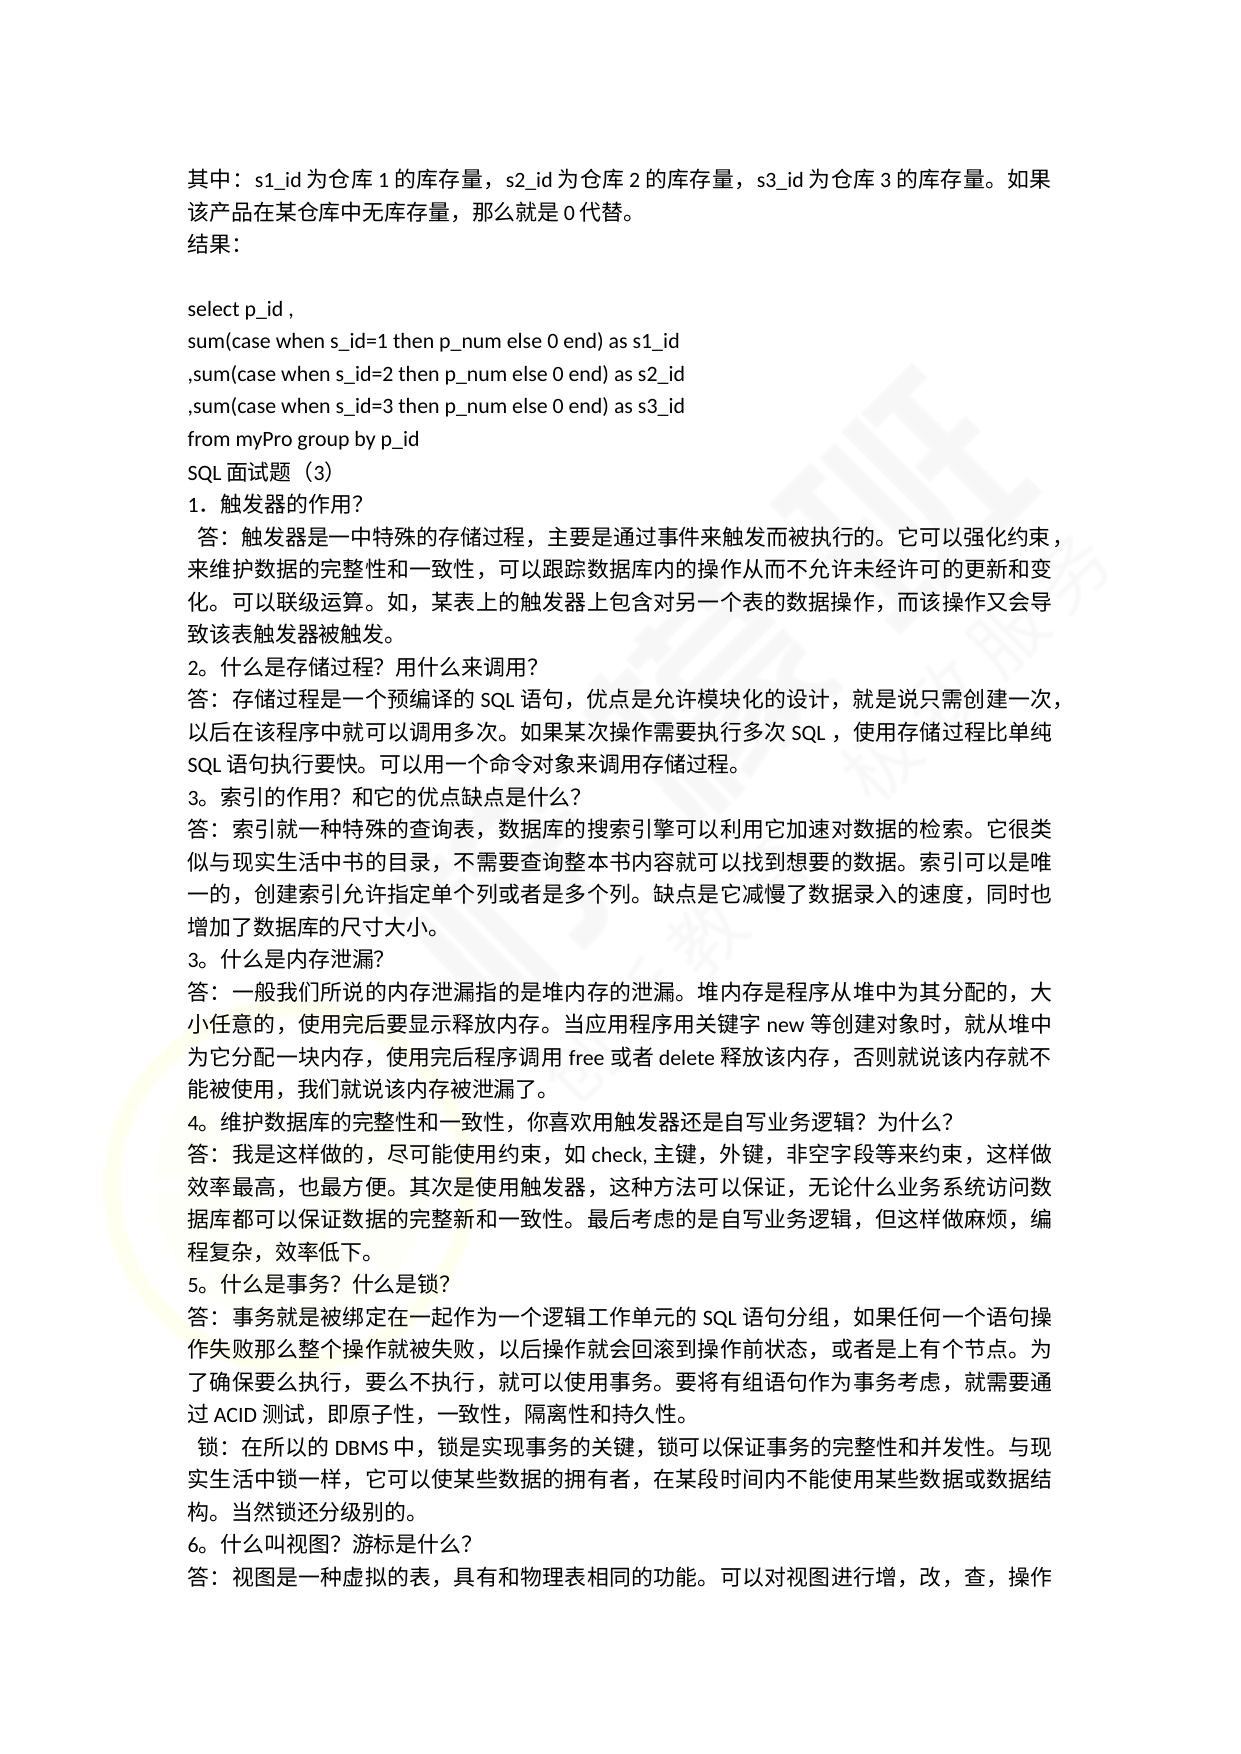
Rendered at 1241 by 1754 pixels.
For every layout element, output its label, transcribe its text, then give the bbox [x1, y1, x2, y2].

text ,sum(case when s_id=2 then p_num else 0 end) as s2_id [187, 357, 1053, 389]
text SQL面试题（3） [187, 454, 1053, 487]
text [187, 1559, 1053, 1592]
text 答：事务就是被绑定在一起作为一个逻辑工作单元的SQL 语句分组，如果任何一个语句操作失败那么整个操作就被失败，以后操作就会回滚到操作前状态，或者是上有个节点。为了确保要么执行，要么不执行，就可以使用事务。要将有组语句作为事务考虑，就需要通过ACID 测试，即原子性，一致性，隔离性和持久性。 [187, 1299, 1053, 1429]
text 3。什么是内存泄漏？ [187, 942, 1053, 974]
text sum(case when s_id=1 then p_num else 0 end) as s1_id [187, 324, 1053, 357]
text 6。什么叫视图？游标是什么？ [187, 1527, 1053, 1559]
text 结果： [187, 227, 1053, 259]
text ,sum(case when s_id=3 then p_num else 0 end) as s3_id [187, 389, 1053, 422]
text 答：我是这样做的，尽可能使用约束，如check, 主键，外键，非空字段等来约束，这样做效率最高，也最方便。其次是使用触发器，这种方法可以保证，无论什么业务系统访问数据库都可以保证数据的完整新和一致性。最后考虑的是自写业务逻辑，但这样做麻烦，编程复杂，效率低下。 [187, 1137, 1053, 1267]
text 锁：在所以的 DBMS中，锁是实现事务的关键，锁可以保证事务的完整性和并发性。与现实生活中锁一样，它可以使某些数据的拥有者，在某段时间内不能使用某些数据或数据结构。当然锁还分级别的。 [187, 1429, 1053, 1527]
text 5。什么是事务？什么是锁？ [187, 1267, 1053, 1299]
text 其中：s1_id为仓库1的库存量，s2_id为仓库2的库存量，s3_id为仓库3的库存量。如果该产品在某仓库中无库存量，那么就是0代替。 [187, 162, 1053, 227]
text 3。索引的作用？和它的优点缺点是什么？ [187, 779, 1053, 812]
text 1．触发器的作用？ [187, 487, 1053, 519]
text 答：触发器是一中特殊的存储过程，主要是通过事件来触发而被执行的。它可以强化约束，来维护数据的完整性和一致性，可以跟踪数据库内的操作从而不允许未经许可的更新和变化。可以联级运算。如，某表上的触发器上包含对另一个表的数据操作，而该操作又会导致该表触发器被触发。 [187, 519, 1053, 649]
text 4。维护数据库的完整性和一致性，你喜欢用触发器还是自写业务逻辑？为什么？ [187, 1104, 1053, 1137]
text select p_id , [187, 292, 1053, 324]
text from myPro group by p_id [187, 422, 1053, 454]
text 答：存储过程是一个预编译的SQL 语句，优点是允许模块化的设计，就是说只需创建一次，以后在该程序中就可以调用多次。如果某次操作需要执行多次SQL ，使用存储过程比单纯SQL 语句执行要快。可以用一个命令对象来调用存储过程。 [187, 682, 1053, 779]
text 2。什么是存储过程？用什么来调用？ [187, 649, 1053, 682]
text 答：索引就一种特殊的查询表，数据库的搜索引擎可以利用它加速对数据的检索。它很类似与现实生活中书的目录，不需要查询整本书内容就可以找到想要的数据。索引可以是唯一的，创建索引允许指定单个列或者是多个列。缺点是它减慢了数据录入的速度，同时也增加了数据库的尺寸大小。 [187, 812, 1053, 942]
text 答：一般我们所说的内存泄漏指的是堆内存的泄漏。堆内存是程序从堆中为其分配的，大小任意的，使用完后要显示释放内存。当应用程序用关键字new 等创建对象时，就从堆中为它分配一块内存，使用完后程序调用free 或者delete 释放该内存，否则就说该内存就不能被使用，我们就说该内存被泄漏了。 [187, 974, 1053, 1104]
